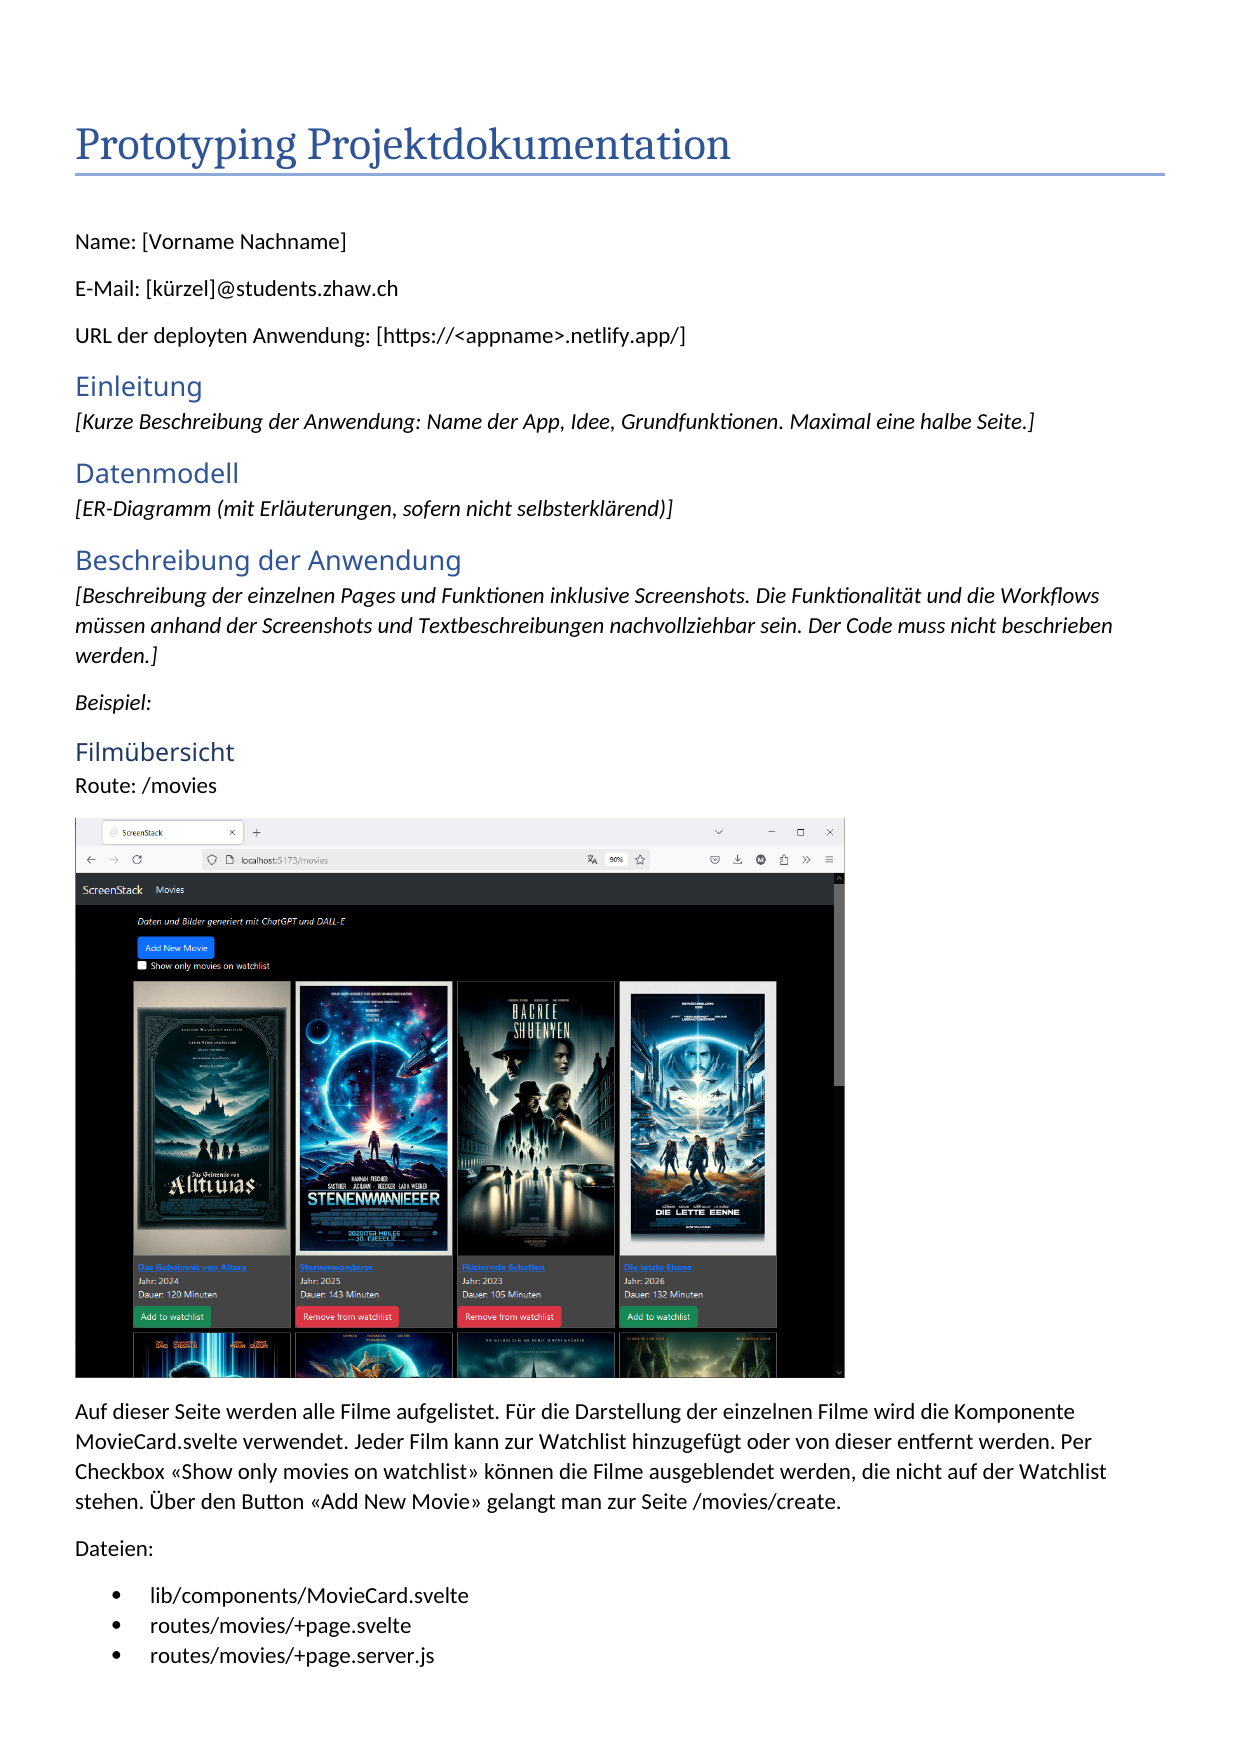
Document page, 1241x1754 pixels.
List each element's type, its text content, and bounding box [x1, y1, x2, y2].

text Beispiel: [75, 688, 1165, 716]
subtitle Filmübersicht [75, 735, 1165, 769]
text Auf dieser Seite werden alle Filme aufgelistet. Für die Darstellung der einzelnen Filme wird die Komponente MovieCard.svelte verwendet. Jeder Film kann zur Watchlist hinzugefügt oder von dieser entfernt werden. Per Checkbox «Show only movies on watchlist» können die Filme ausgeblendet werden, die nicht auf der Watchlist stehen. Über den Button «Add New Movie» gelangt man zur Seite /movies/create. [75, 1397, 1165, 1515]
text [Kurze Beschreibung der Anwendung: Name der App, Idee, Grundfunktionen. Maximal eine halbe Seite.] [75, 407, 1165, 435]
text Dateien: [75, 1534, 1165, 1562]
text Name: [Vorname Nachname] [75, 227, 1165, 255]
list routes/movies/+page.svelte [112, 1611, 1165, 1639]
subtitle Einleitung [75, 368, 1165, 404]
picture [75, 818, 845, 1378]
list lib/components/MovieCard.svelte [112, 1581, 1165, 1609]
subtitle Prototyping Projektdokumentation [75, 118, 1165, 173]
subtitle Datenmodell [75, 454, 1165, 491]
subtitle Beschreibung der Anwendung [75, 541, 1165, 578]
text [ER-Diagramm (mit Erläuterungen, sofern nicht selbsterklärend)] [75, 494, 1165, 522]
text URL der deployten Anwendung: [https://<appname>.netlify.app/] [75, 321, 1165, 349]
text E-Mail: [kürzel]@students.zhaw.ch [75, 274, 1165, 302]
text [Beschreibung der einzelnen Pages und Funktionen inklusive Screenshots. Die Funktionalität und die Workflows müssen anhand der Screenshots und Textbeschreibungen nachvollziehbar sein. Der Code muss nicht beschrieben werden.] [75, 581, 1165, 669]
list routes/movies/+page.server.js [112, 1642, 1165, 1669]
text Route: /movies [75, 772, 1165, 800]
